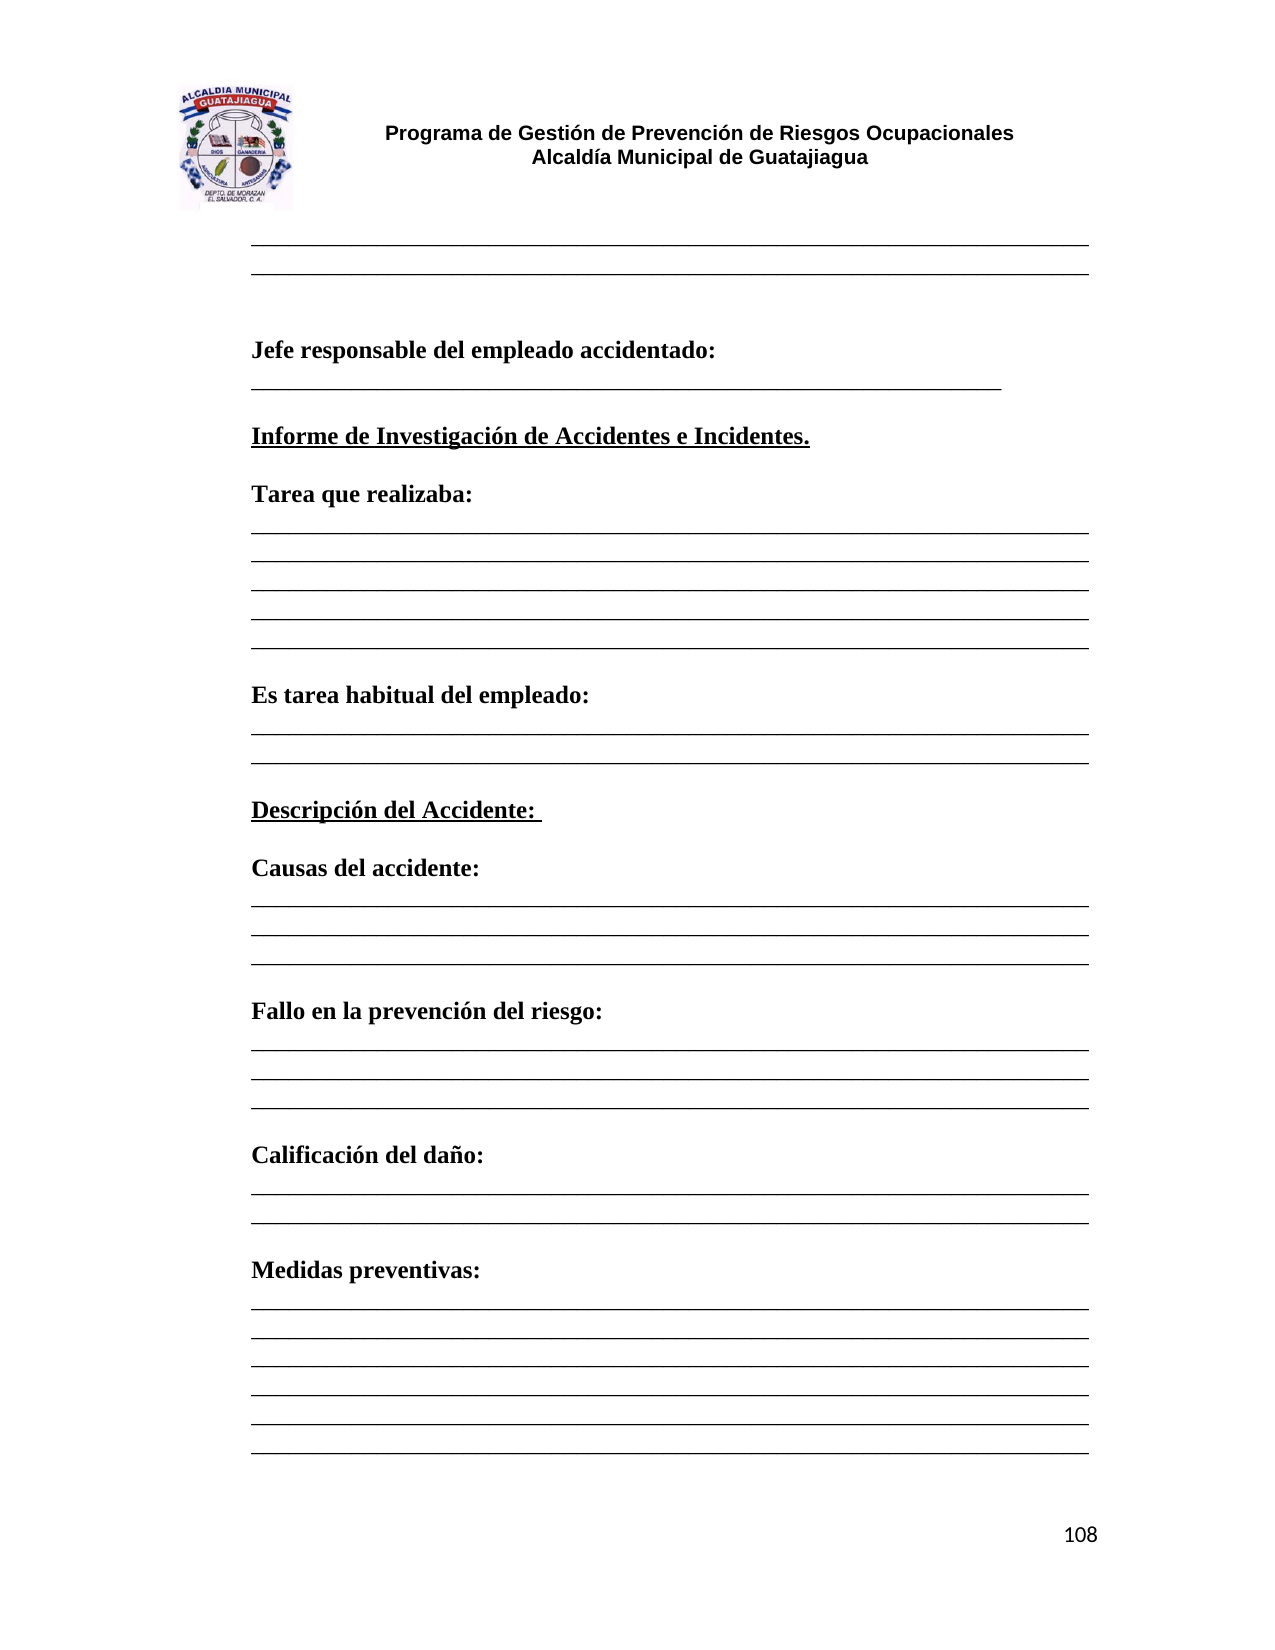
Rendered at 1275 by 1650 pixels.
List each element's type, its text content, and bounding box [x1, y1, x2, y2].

text Tarea que realizaba: _______________________________________________________________________________________________________________________________________________________________________________________________________________________________________________________________________________________________________________________________________________ [251, 479, 1098, 651]
text Jefe responsable del empleado accidentado: ____________________________________________________________ [251, 335, 1098, 393]
text Descripción del Accidente: [251, 795, 1098, 824]
text Fallo en la prevención del riesgo: _________________________________________________________________________________________________________________________________________________________________________________________________________ [251, 996, 1098, 1111]
text Informe de Investigación de Accidentes e Incidentes. [177, 421, 1098, 450]
text Calificación del daño: ______________________________________________________________________________________________________________________________________ [251, 1140, 1098, 1226]
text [251, 220, 1098, 278]
text Es tarea habitual del empleado: ______________________________________________________________________________________________________________________________________ [251, 680, 1098, 766]
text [251, 1255, 1098, 1456]
text Causas del accidente: _________________________________________________________________________________________________________________________________________________________________________________________________________ [251, 853, 1098, 968]
